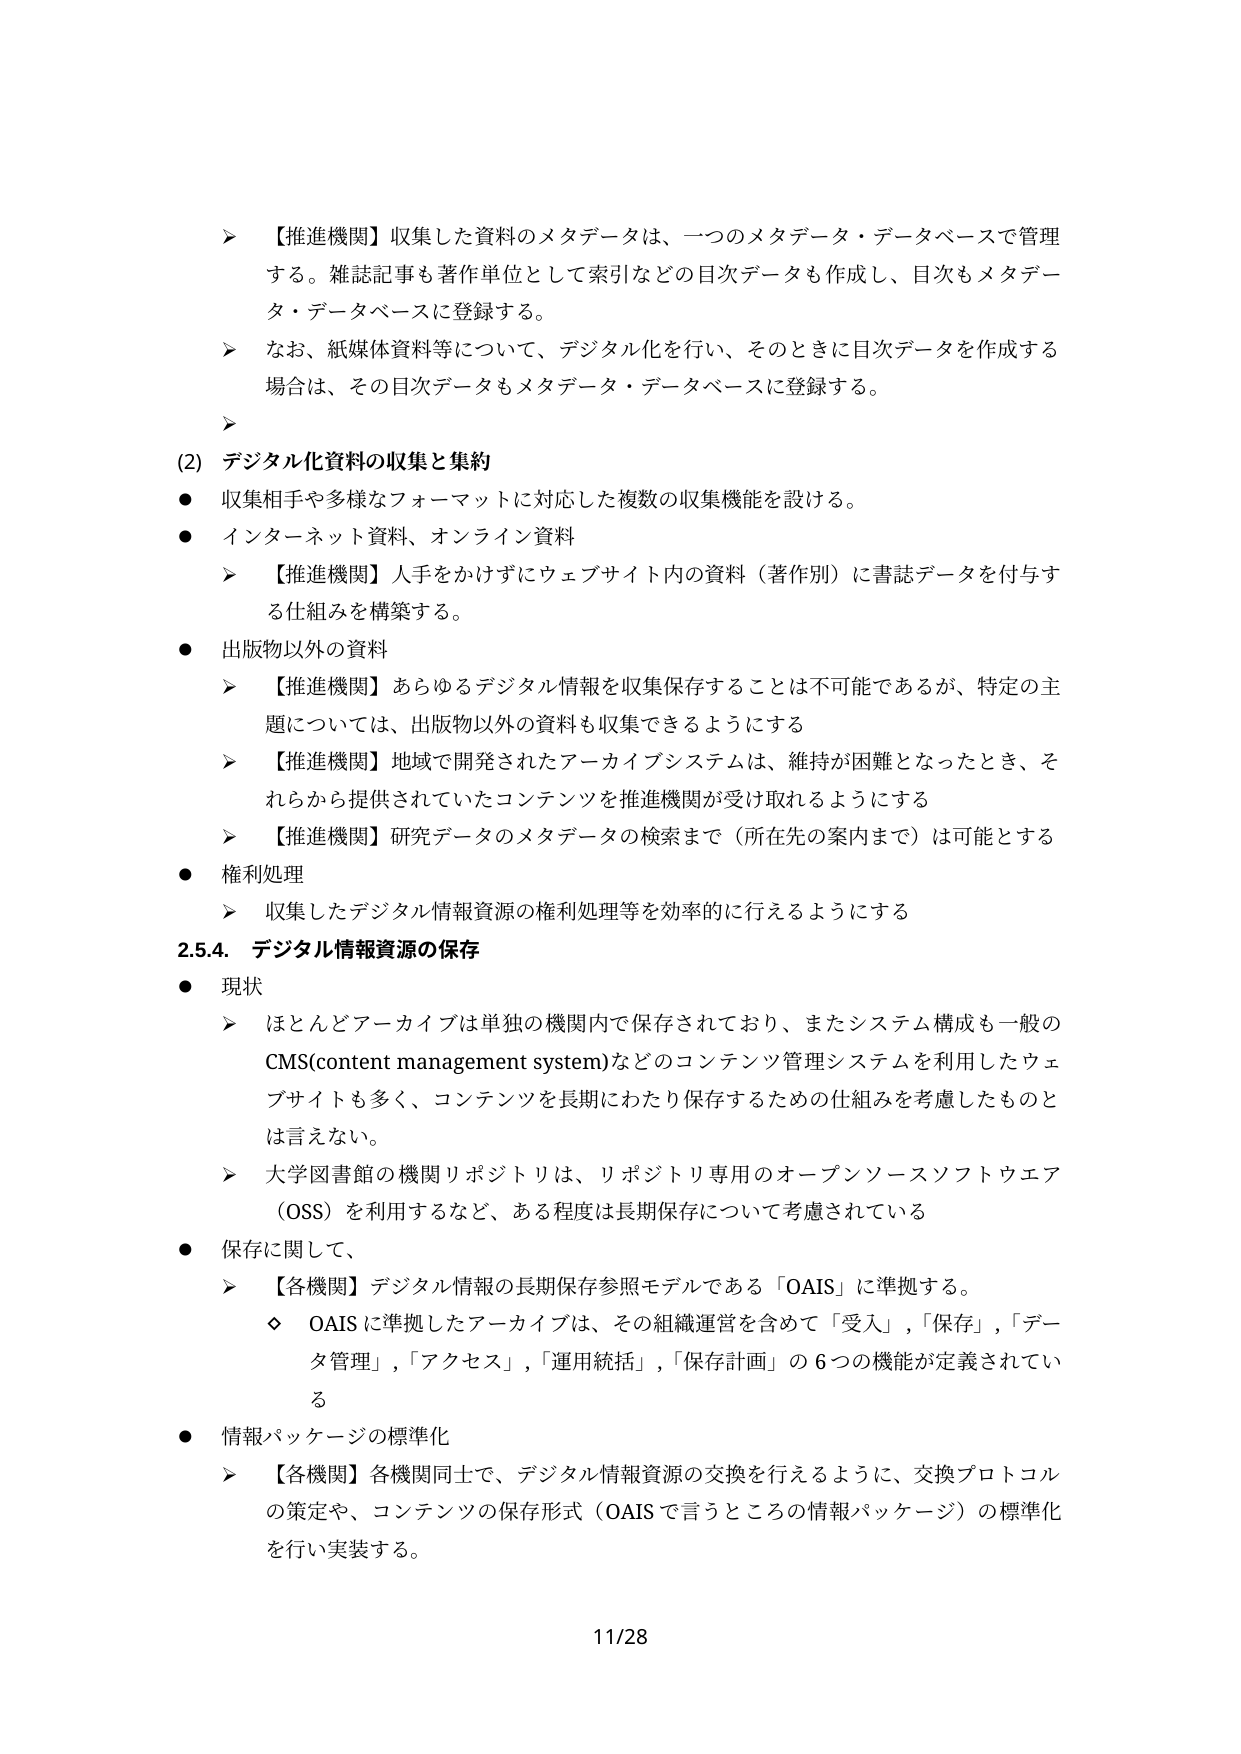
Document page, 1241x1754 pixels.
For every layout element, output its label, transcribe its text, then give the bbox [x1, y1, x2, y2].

list 【各機関】各機関同士で、デジタル情報資源の交換を行えるように、交換プロトコルの策定や、コンテンツの保存形式（OAISで言うところの情報パッケージ）の標準化を行い実装する。 [221, 1454, 1063, 1567]
list OAISに準拠したアーカイブは、その組織運営を含めて「受入」,「保存」,「データ管理」,「アクセス」,「運用統括」,「保存計画」の6つの機能が定義されている [265, 1304, 1063, 1417]
list 出版物以外の資料 [177, 629, 1063, 667]
list 【推進機関】収集した資料のメタデータは、一つのメタデータ・データベースで管理する。雑誌記事も著作単位として索引などの目次データも作成し、目次もメタデータ・データベースに登録する。 [221, 217, 1063, 329]
list 【各機関】デジタル情報の長期保存参照モデルである「OAIS」に準拠する。 [221, 1267, 1063, 1304]
list 収集したデジタル情報資源の権利処理等を効率的に行えるようにする [221, 892, 1063, 929]
list インターネット資料、オンライン資料 [177, 517, 1063, 554]
list ほとんどアーカイブは単独の機関内で保存されており、またシステム構成も一般のCMS(content management system)などのコンテンツ管理システムを利用したウェブサイトも多く、コンテンツを長期にわたり保存するための仕組みを考慮したものとは言えない。 [221, 1004, 1063, 1154]
list 情報パッケージの標準化 [177, 1417, 1063, 1454]
list なお、紙媒体資料等について、デジタル化を行い、そのときに目次データを作成する場合は、その目次データもメタデータ・データベースに登録する。 [221, 329, 1063, 404]
list 現状 [177, 967, 1063, 1004]
list 収集相手や多様なフォーマットに対応した複数の収集機能を設ける。 [177, 479, 1063, 517]
list 【推進機関】人手をかけずにウェブサイト内の資料（著作別）に書誌データを付与する仕組みを構築する。 [221, 554, 1063, 629]
subtitle デジタル情報資源の保存 [177, 929, 1063, 967]
list 【推進機関】あらゆるデジタル情報を収集保存することは不可能であるが、特定の主題については、出版物以外の資料も収集できるようにする [221, 667, 1063, 742]
list 保存に関して、 [177, 1229, 1063, 1267]
list 大学図書館の機関リポジトリは、リポジトリ専用のオープンソースソフトウエア（OSS）を利用するなど、ある程度は長期保存について考慮されている [221, 1154, 1063, 1229]
list 【推進機関】研究データのメタデータの検索まで（所在先の案内まで）は可能とする [221, 817, 1063, 854]
subtitle デジタル化資料の収集と集約 [177, 442, 1063, 479]
list 【推進機関】地域で開発されたアーカイブシステムは、維持が困難となったとき、それらから提供されていたコンテンツを推進機関が受け取れるようにする [221, 742, 1063, 817]
list 権利処理 [177, 854, 1063, 892]
